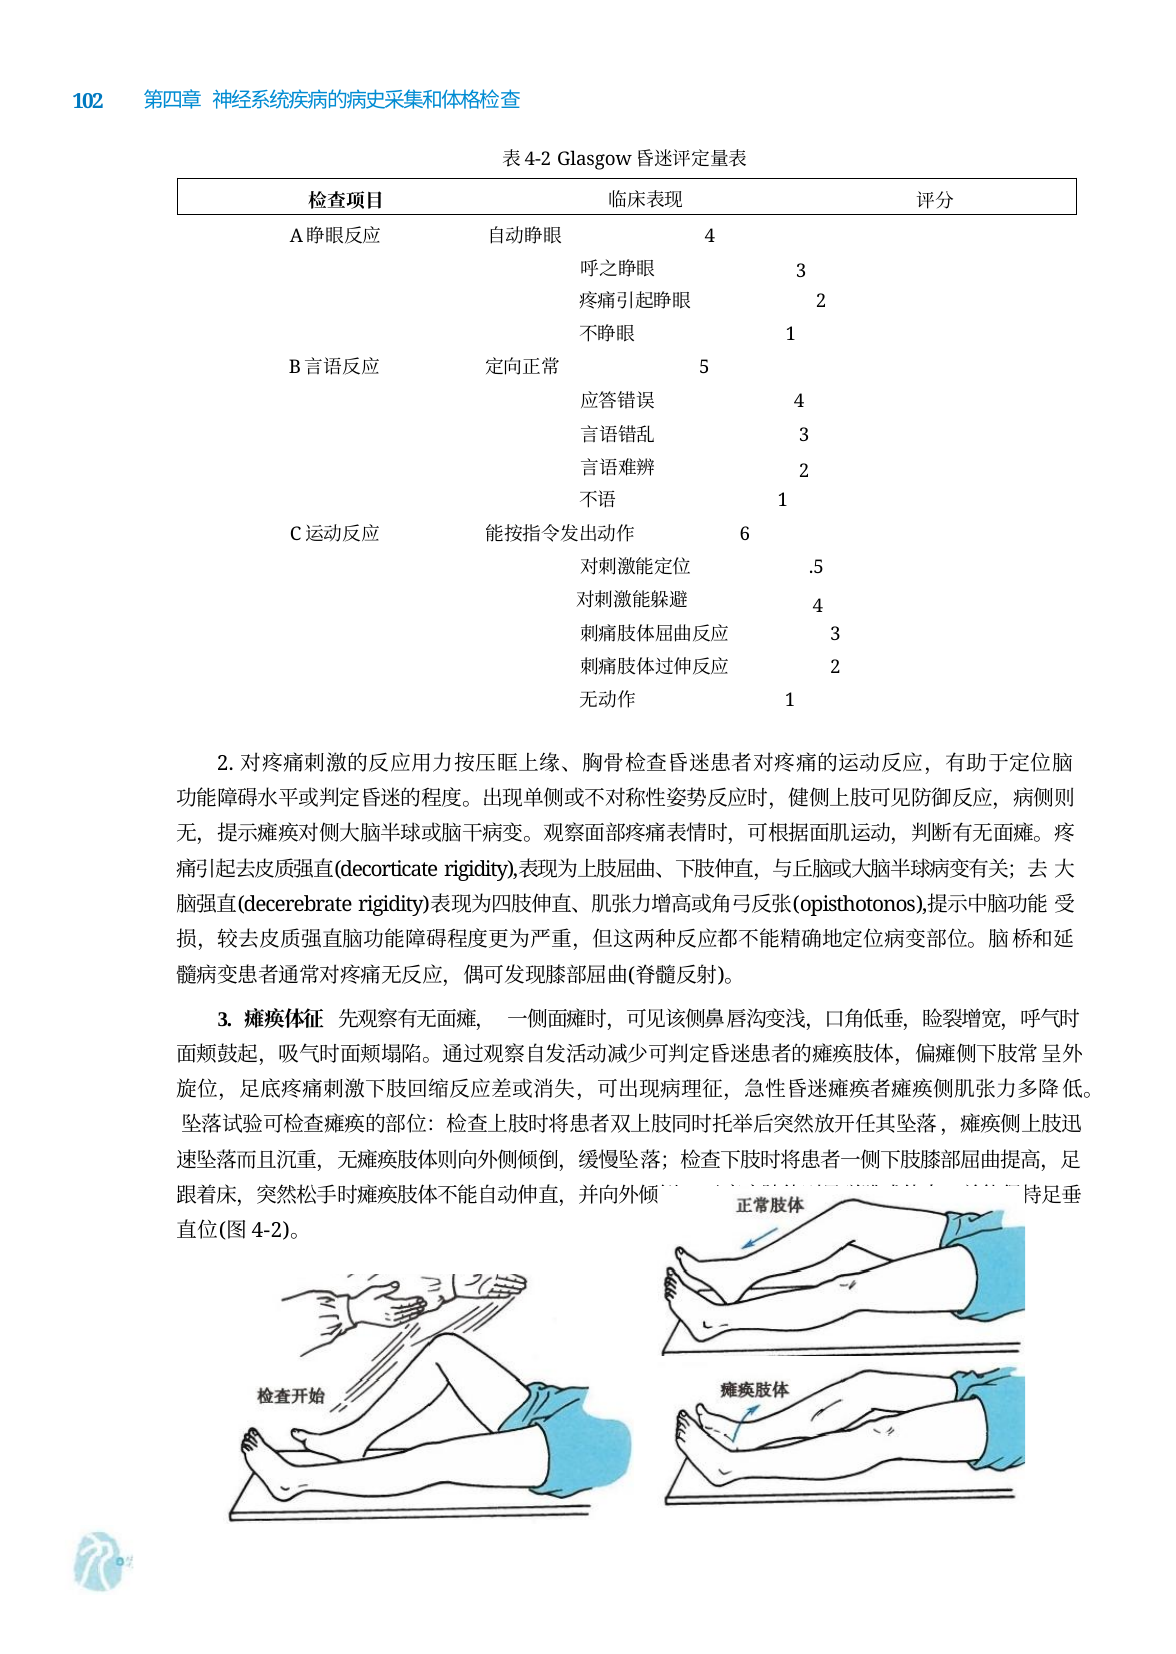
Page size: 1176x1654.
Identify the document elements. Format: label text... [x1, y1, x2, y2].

text 3. 瘫痪体征 先观察有无面瘫， 一侧面瘫时，可见该侧鼻唇沟变浅，口角低垂，睑裂增宽，呼气时 面颊鼓起，吸气时面颊塌陷。通过观察自发活动减少可判定昏迷患者的瘫痪肢体，偏瘫侧下肢常呈外 旋位，足底疼痛刺激下肢回缩反应差或消失，可出现病理征，急性昏迷瘫痪者瘫痪侧肌张力多降低。 坠落试验可检查瘫痪的部位：检查上肢时将患者双上肢同时托举后突然放开任其坠落，瘫痪侧上肢迅 速坠落而且沉重，无瘫痪肢体则向外侧倾倒，缓慢坠落；检查下肢时将患者一侧下肢膝部屈曲提高，足 跟着床，突然松手时瘫痪肢体不能自动伸直，并向外倾倒，无瘫痪肢体则呈弹跳式伸直，并能保持足垂 直位(图4-2)。 [176, 1002, 1083, 1243]
text 2. 对疼痛刺激的反应用力按压眶上缘、胸骨检查昏迷患者对疼痛的运动反应，有助于定位脑 功能障碍水平或判定昏迷的程度。出现单侧或不对称性姿势反应时，健侧上肢可见防御反应，病侧则 无，提示瘫痪对侧大脑半球或脑干病变。观察面部疼痛表情时，可根据面肌运动，判断有无面瘫。疼 痛引起去皮质强直(decorticate rigidity),表现为上肢屈曲、下肢伸直，与丘脑或大脑半球病变有关；去 大脑强直(decerebrate rigidity)表现为四肢伸直、肌张力增高或角弓反张(opisthotonos),提示中脑功能 受损，较去皮质强直脑功能障碍程度更为严重，但这两种反应都不能精确地定位病变部位。脑桥和延 髓病变患者通常对疼痛无反应，偶可发现膝部屈曲(脊髓反射)。 [176, 746, 1075, 988]
picture [657, 1186, 1025, 1356]
text 102 第四章 神经系统疾病的病史采集和体格检查 [72, 84, 1083, 113]
picture [64, 1525, 134, 1595]
text 表4-2 Glasgow昏迷评定量表 [502, 146, 1083, 170]
picture [222, 1274, 635, 1524]
picture [657, 1362, 1025, 1508]
table_header 临床表现 [497, 179, 799, 214]
table_header 检查项目 [178, 179, 497, 214]
table_header 评分 [800, 179, 1076, 214]
